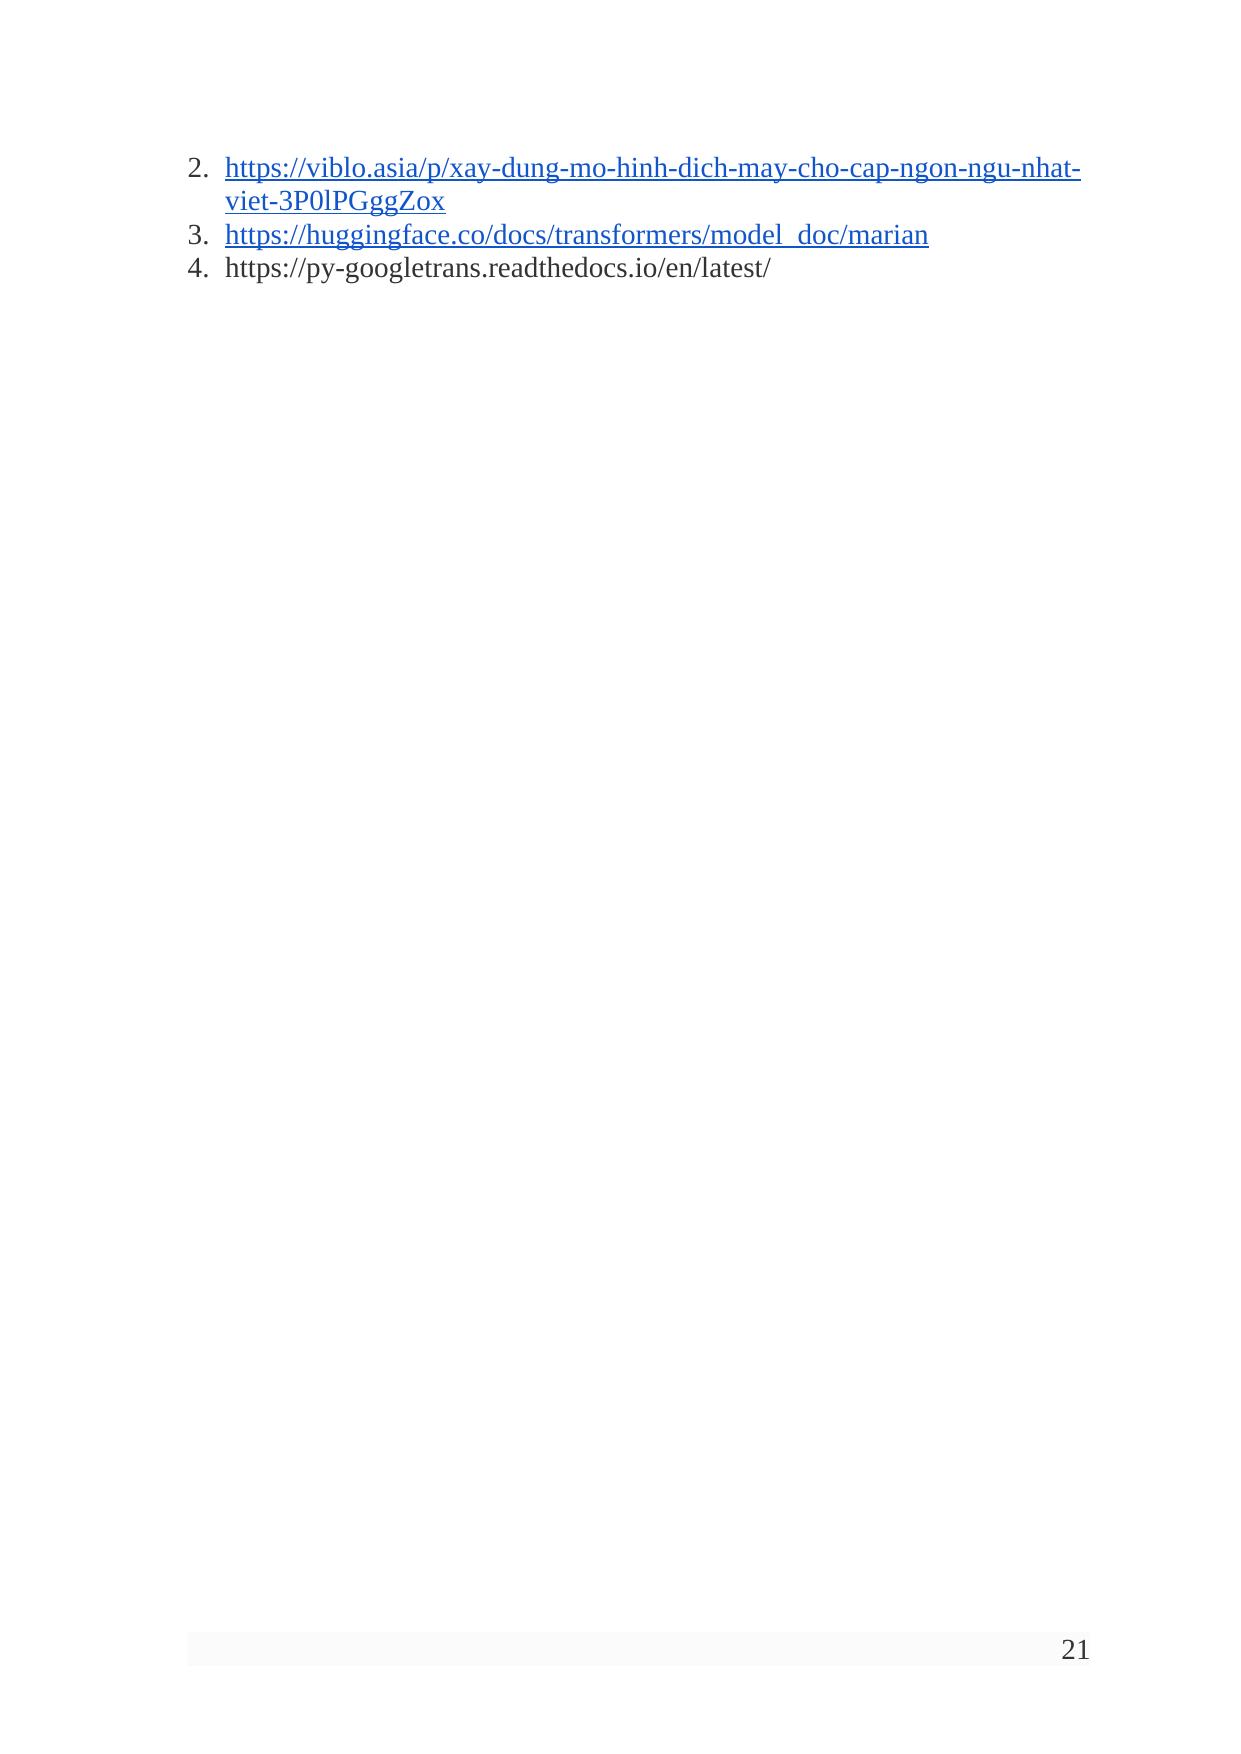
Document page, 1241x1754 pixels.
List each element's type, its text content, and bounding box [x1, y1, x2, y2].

list https://huggingface.co/docs/transformers/model_doc/marian [187, 217, 1090, 251]
list https://py-googletrans.readthedocs.io/en/latest/ [187, 251, 1090, 284]
list https://viblo.asia/p/xay-dung-mo-hinh-dich-may-cho-cap-ngon-ngu-nhat-viet-3P0lPGggZox [187, 150, 1090, 217]
